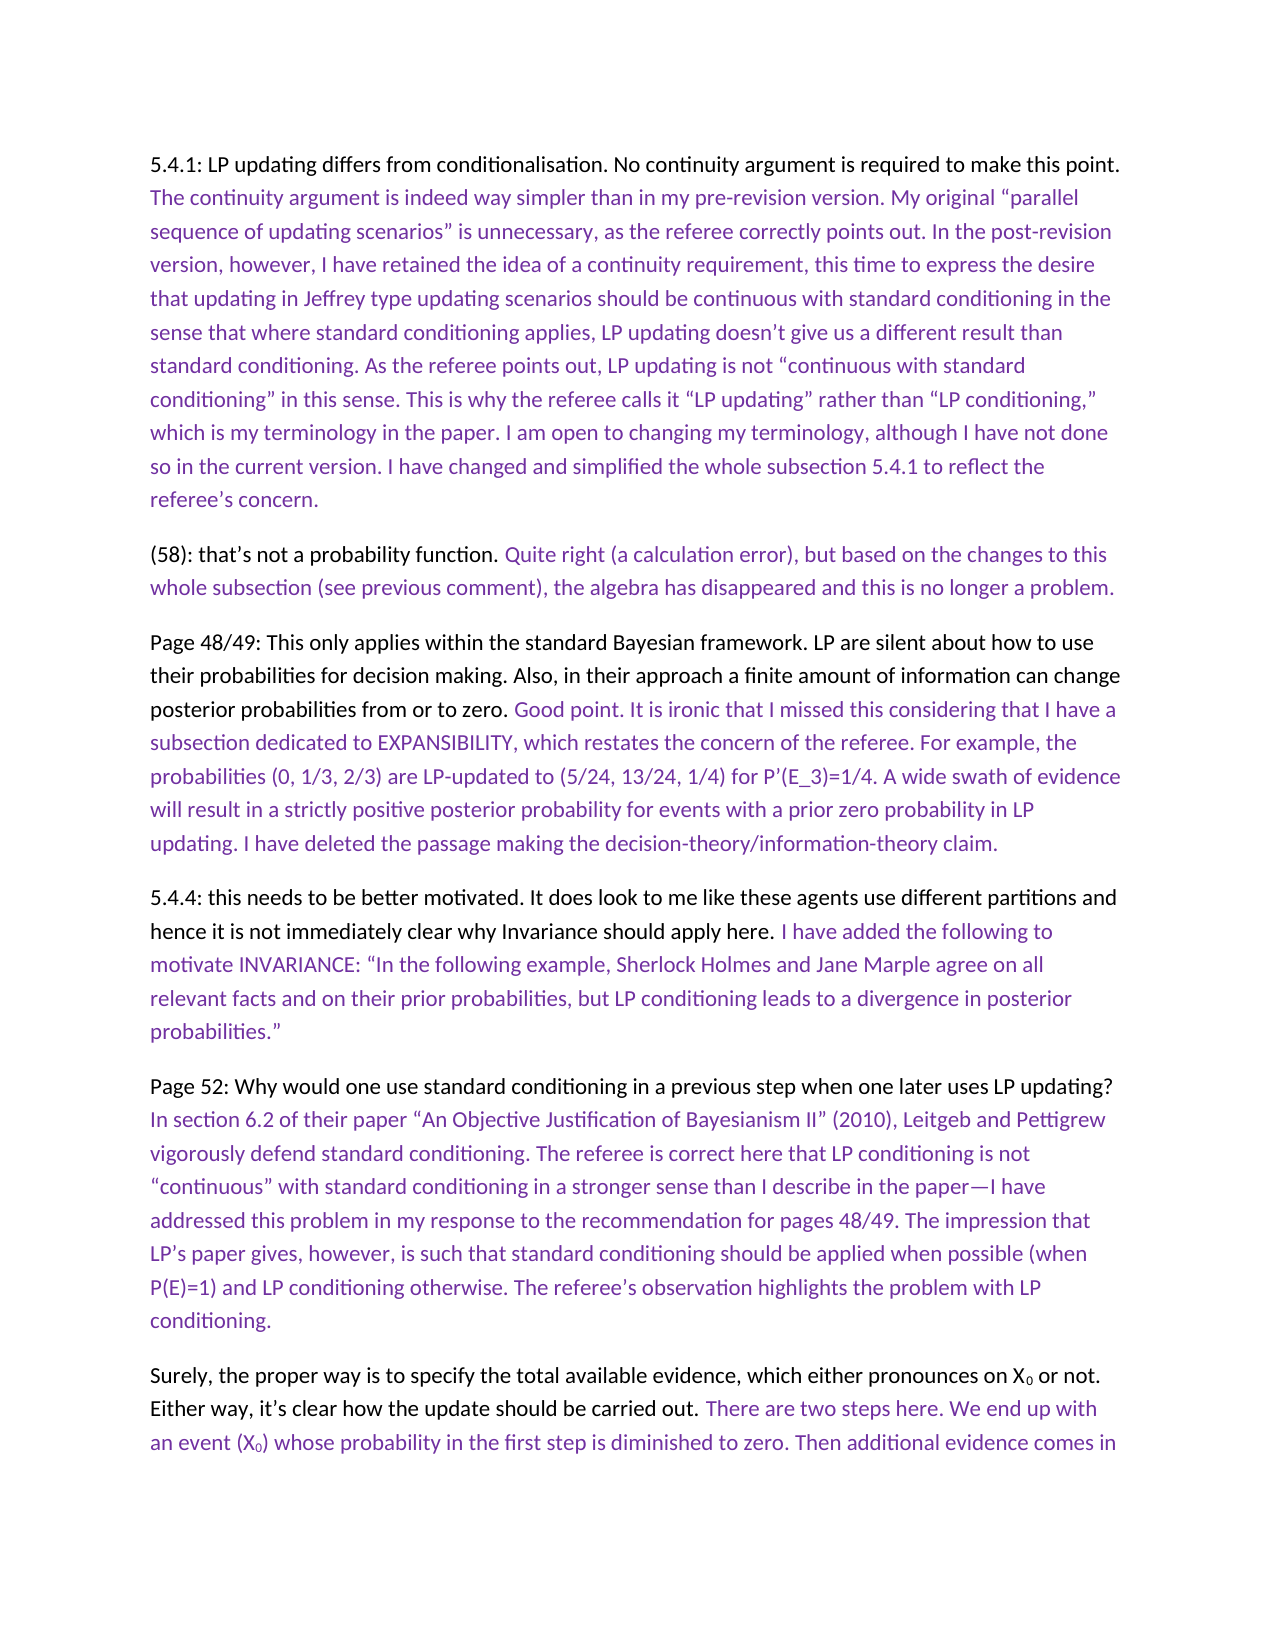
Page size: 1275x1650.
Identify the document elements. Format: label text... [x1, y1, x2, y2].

text 5.4.4: this needs to be better motivated. It does look to me like these agents use different partitions and hence it is not immediately clear why Invariance should apply here. I have added the following to motivate INVARIANCE: “In the following example, Sherlock Holmes and Jane Marple agree on all relevant facts and on their prior probabilities, but LP conditioning leads to a divergence in posterior probabilities.” [150, 883, 1125, 1046]
text Page 48/49: This only applies within the standard Bayesian framework. LP are silent about how to use their probabilities for decision making. Also, in their approach a finite amount of information can change posterior probabilities from or to zero. Good point. It is ironic that I missed this considering that I have a subsection dedicated to EXPANSIBILITY, which restates the concern of the referee. For example, the probabilities (0, 1/3, 2/3) are LP-updated to (5/24, 13/24, 1/4) for P’(E_3)=1/4. A wide swath of evidence will result in a strictly positive posterior probability for events with a prior zero probability in LP updating. I have deleted the passage making the decision-theory/information-theory claim. [150, 628, 1125, 857]
text (58): that’s not a probability function. Quite right (a calculation error), but based on the changes to this whole subsection (see previous comment), the algebra has disappeared and this is no longer a problem. [150, 540, 1125, 601]
text 5.4.1: LP updating differs from conditionalisation. No continuity argument is required to make this point. The continuity argument is indeed way simpler than in my pre-revision version. My original “parallel sequence of updating scenarios” is unnecessary, as the referee correctly points out. In the post-revision version, however, I have retained the idea of a continuity requirement, this time to express the desire that updating in Jeffrey type updating scenarios should be continuous with standard conditioning in the sense that where standard conditioning applies, LP updating doesn’t give us a different result than standard conditioning. As the referee points out, LP updating is not “continuous with standard conditioning” in this sense. This is why the referee calls it “LP updating” rather than “LP conditioning,” which is my terminology in the paper. I am open to changing my terminology, although I have not done so in the current version. I have changed and simplified the whole subsection 5.4.1 to reflect the referee’s concern. [150, 150, 1125, 513]
